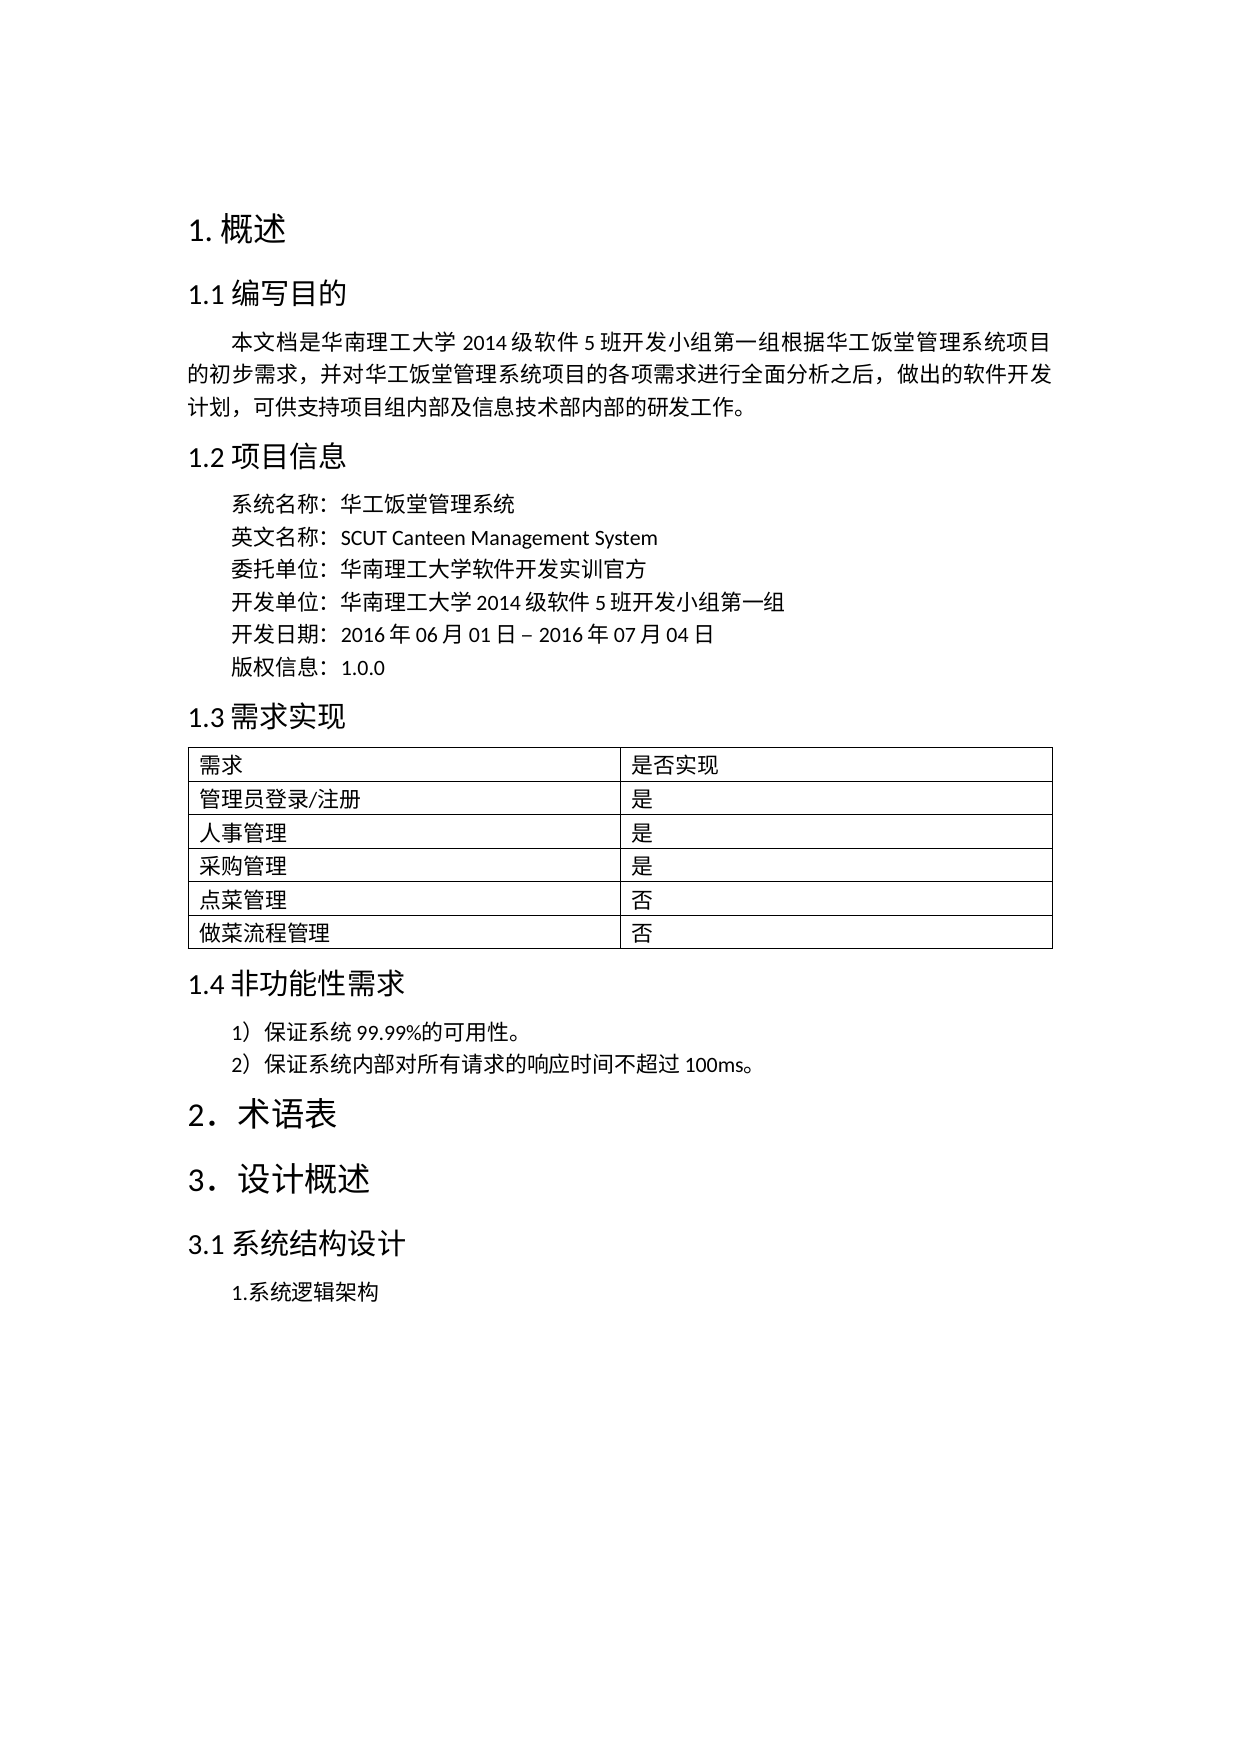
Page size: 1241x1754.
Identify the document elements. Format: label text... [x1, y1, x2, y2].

table_cell 人事管理 [189, 815, 620, 848]
text 版权信息：1.0.0 [187, 649, 1053, 682]
table_header 是否实现 [621, 748, 1052, 781]
table_cell 采购管理 [189, 849, 620, 881]
table_cell 做菜流程管理 [189, 916, 620, 948]
table_cell 管理员登录/注册 [189, 782, 620, 814]
text 2）保证系统内部对所有请求的响应时间不超过100ms。 [187, 1047, 1053, 1079]
text 3．设计概述 [187, 1144, 1053, 1209]
table_cell 是 [621, 849, 1052, 881]
text 1.3需求实现 [187, 682, 1053, 747]
table_header 需求 [189, 748, 620, 781]
text 2．术语表 [187, 1079, 1053, 1144]
text 系统名称：华工饭堂管理系统 [187, 487, 1053, 519]
text 英文名称：SCUT Canteen Management System [187, 519, 1053, 552]
text 开发日期：2016年06月01日 – 2016年07月04日 [187, 617, 1053, 649]
text 1.1 编写目的 [187, 259, 1053, 324]
text 1.2 项目信息 [187, 422, 1053, 487]
text 委托单位：华南理工大学软件开发实训官方 [187, 552, 1053, 584]
text 开发单位：华南理工大学2014级软件5班开发小组第一组 [187, 584, 1053, 617]
text 1）保证系统99.99%的可用性。 [187, 1014, 1053, 1047]
text 3.1 系统结构设计 [187, 1209, 1053, 1274]
table_cell 否 [621, 916, 1052, 948]
text 1. 概述 [187, 194, 1053, 259]
table_cell 否 [621, 882, 1052, 915]
text 1.系统逻辑架构 [187, 1274, 1053, 1307]
table_cell 是 [621, 815, 1052, 848]
text 本文档是华南理工大学2014级软件5班开发小组第一组根据华工饭堂管理系统项目 的初步需求，并对华工饭堂管理系统项目的各项需求进行全面分析之后，做出的软件开发计划，可供支持项目组内部及信息技术部内部的研发工作。 [187, 324, 1053, 422]
text 1.4非功能性需求 [187, 949, 1053, 1014]
table_cell 点菜管理 [189, 882, 620, 915]
table_cell 是 [621, 782, 1052, 814]
